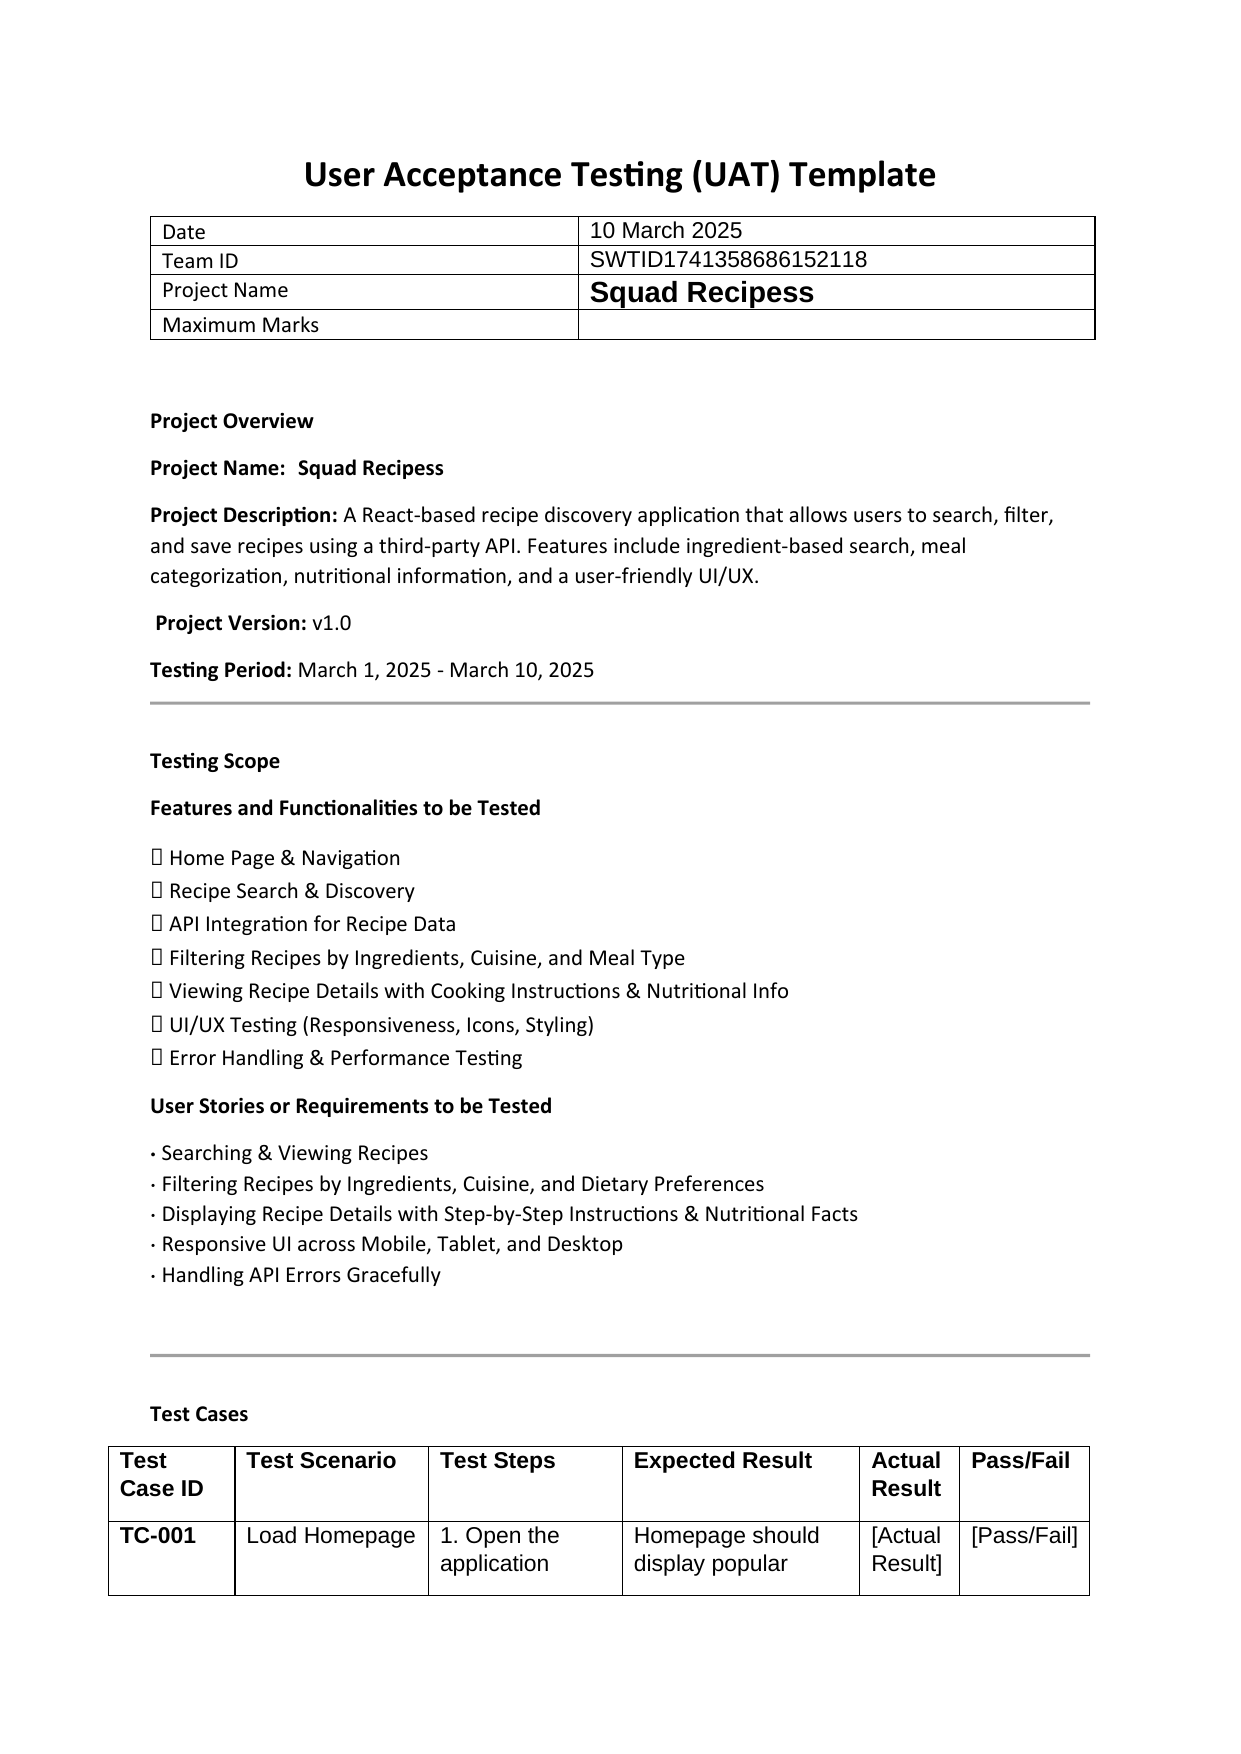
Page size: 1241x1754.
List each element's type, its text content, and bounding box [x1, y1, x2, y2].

table_cell Maximum Marks [151, 310, 578, 339]
text Testing Period: March 1, 2025 - March 10, 2025 [150, 655, 1090, 683]
table_header Expected Result [623, 1447, 859, 1521]
text Features and Functionalities to be Tested [150, 793, 1090, 822]
table_header Test Case ID [109, 1447, 234, 1521]
text Project Description: A React-based recipe discovery application that allows users to search, filter, and save recipes using a third-party API. Features include ingredient-based search, meal categorization, nutritional information, and a user-friendly UI/UX. [150, 501, 1090, 589]
text User Acceptance Testing (UAT) Template [150, 150, 1090, 196]
text Test Cases [150, 1399, 1090, 1427]
table_header 10 March 2025 [579, 217, 1094, 245]
table_cell Team ID [151, 246, 578, 274]
text Testing Scope [150, 747, 1090, 775]
table_cell SWTID1741358686152118 [579, 246, 1094, 274]
table_header Test Scenario [236, 1447, 428, 1521]
table_cell Squad Recipess [579, 275, 1094, 309]
table_cell [Actual Result] [860, 1522, 959, 1595]
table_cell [429, 1522, 622, 1595]
text Project Overview [150, 406, 1090, 434]
table_cell [Pass/Fail] [960, 1522, 1089, 1595]
table_cell [579, 310, 1094, 339]
table_cell TC-001 [109, 1522, 234, 1595]
text Project Name: Squad Recipess [150, 453, 1090, 481]
table_cell Load Homepage [236, 1522, 428, 1595]
text User Stories or Requirements to be Tested [150, 1091, 1090, 1119]
table_cell Project Name [151, 275, 578, 309]
table_header Actual Result [860, 1447, 959, 1521]
text 📌 Searching & Viewing Recipes 📌 Filtering Recipes by Ingredients, Cuisine, and Dietary Preferences 📌 Displaying Recipe Details with Step-by-Step Instructions & Nutritional Facts 📌 Responsive UI across Mobile, Tablet, and Desktop 📌 Handling API Errors Gracefully [150, 1138, 1090, 1288]
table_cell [623, 1522, 859, 1595]
text Project Version: v1.0 [150, 608, 1090, 636]
table_header Test Steps [429, 1447, 622, 1521]
table_header Pass/Fail [960, 1447, 1089, 1521]
text Home Page & Navigation Recipe Search & Discovery API Integration for Recipe Data Filtering Recipes by Ingredients, Cuisine, and Meal Type Viewing Recipe Details with Cooking Instructions & Nutritional Info UI/UX Testing (Responsiveness, Icons, Styling) Error Handling & Performance Testing [150, 840, 1090, 1072]
table_header Date [151, 217, 578, 245]
